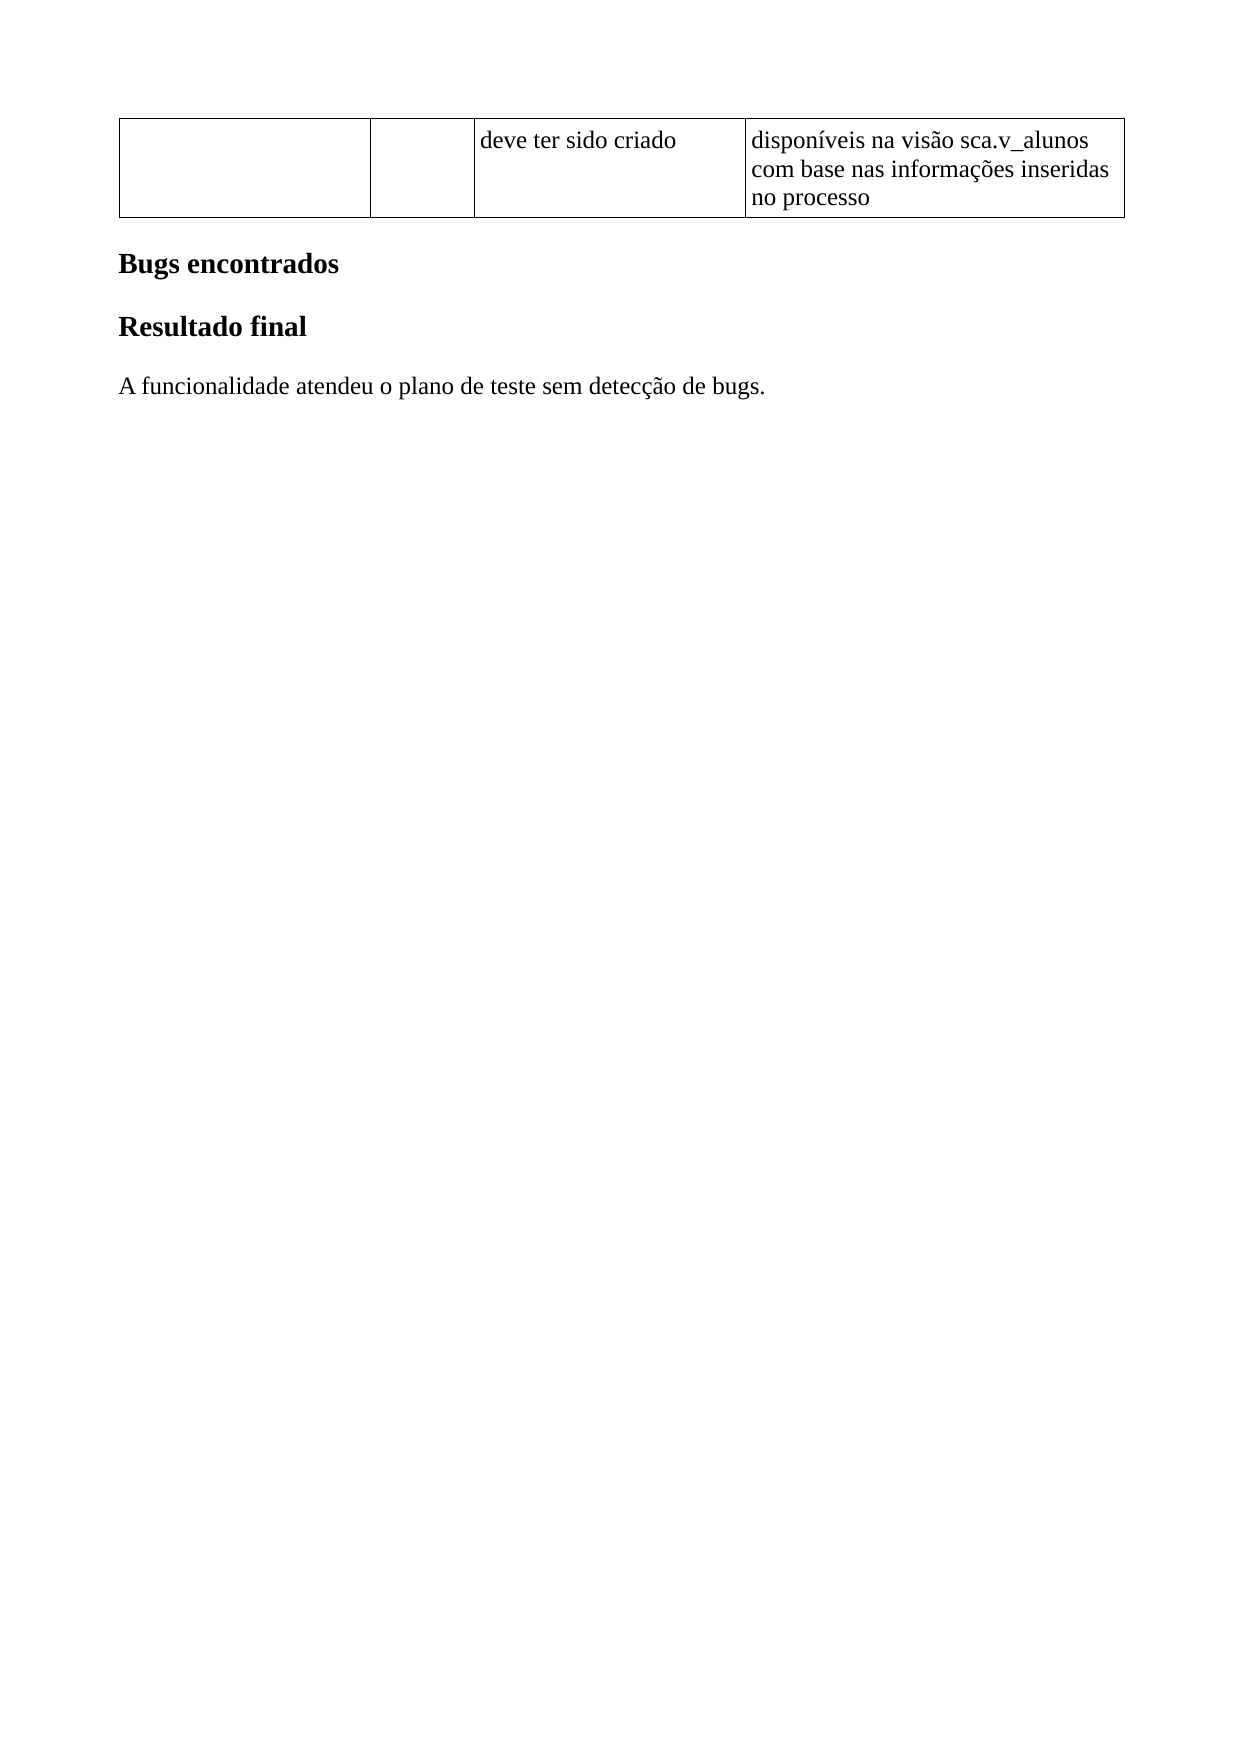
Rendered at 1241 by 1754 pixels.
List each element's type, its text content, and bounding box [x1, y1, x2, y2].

text Resultado final [118, 309, 1122, 342]
table_cell 4 [371, 119, 474, 217]
text A funcionalidade atendeu o plano de teste sem detecção de bugs. [118, 371, 1122, 400]
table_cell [746, 119, 1124, 217]
text Bugs encontrados [118, 247, 1122, 280]
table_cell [475, 119, 745, 217]
